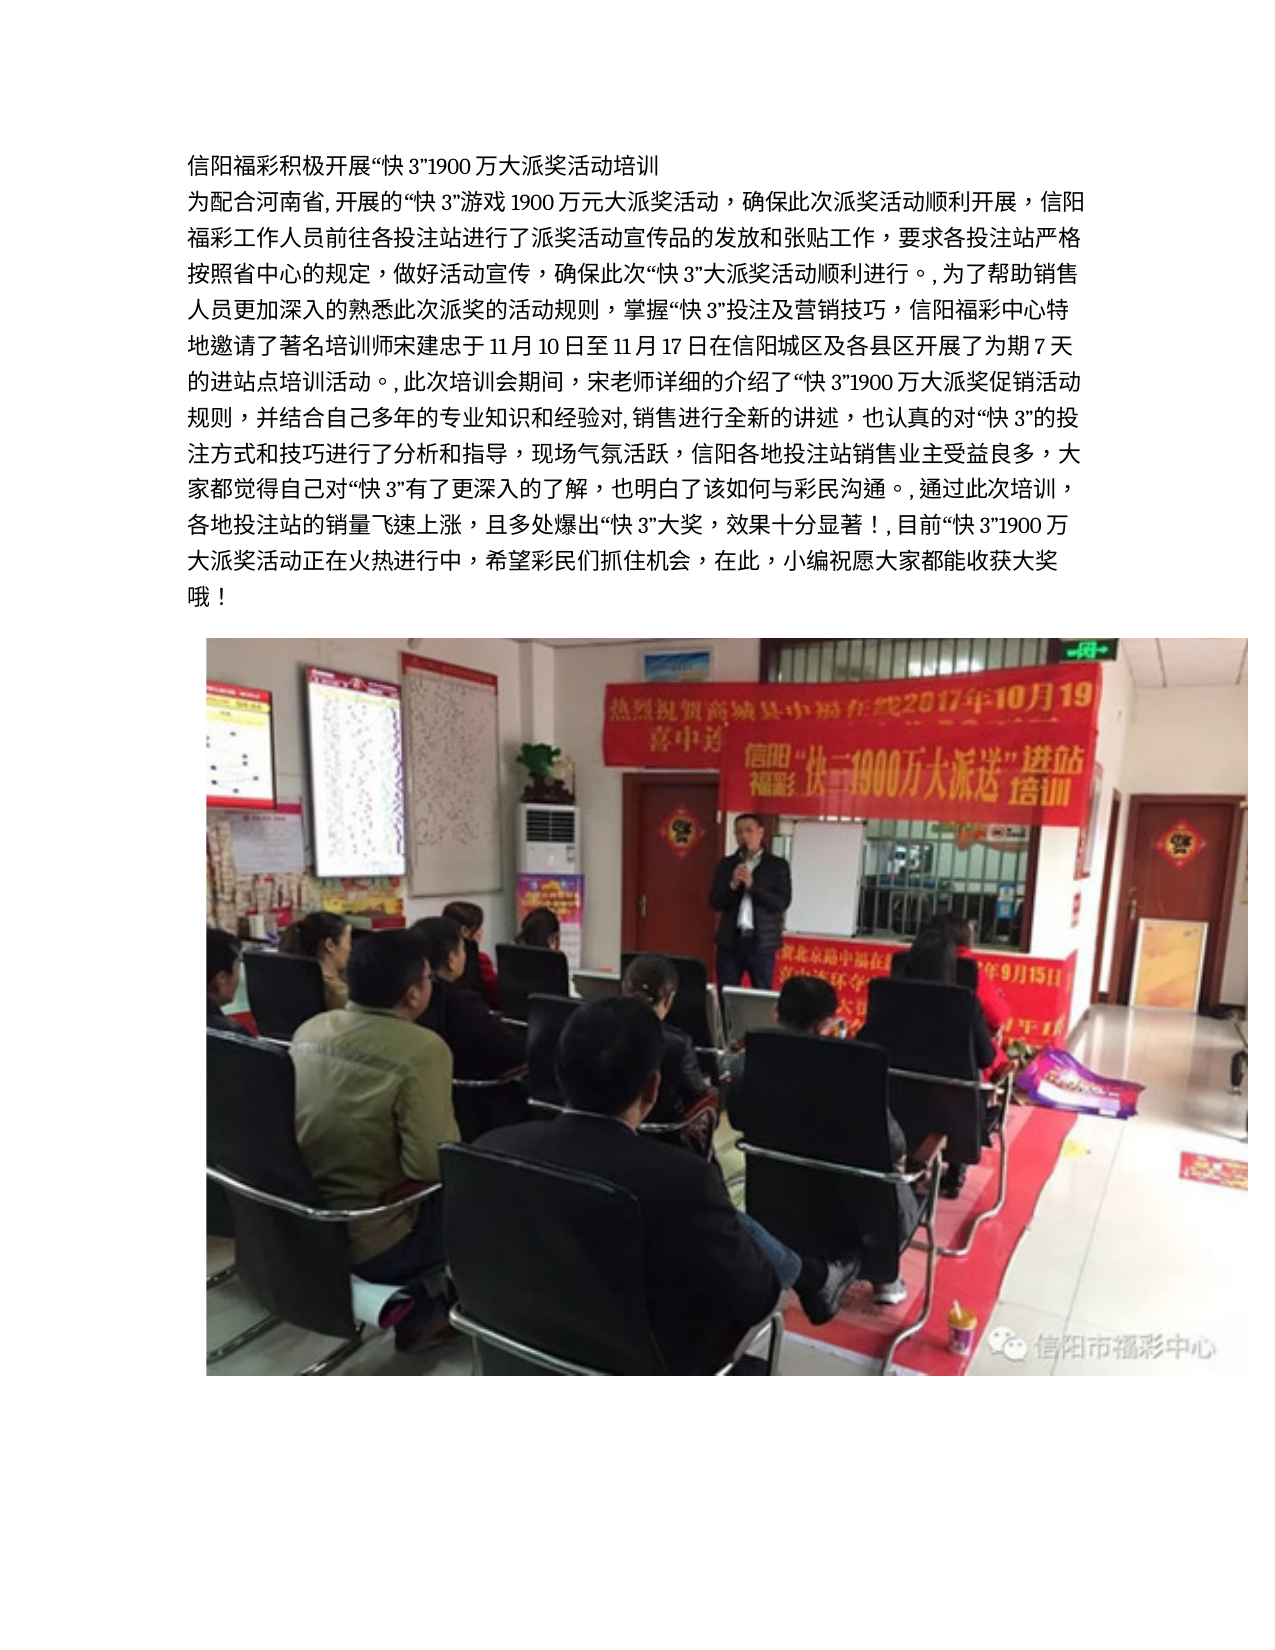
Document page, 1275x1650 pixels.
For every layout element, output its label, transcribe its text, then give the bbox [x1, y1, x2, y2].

picture [206, 638, 1248, 1376]
text 信阳福彩积极开展“快3”1900万大派奖活动培训 为配合河南省, 开展的“快3”游戏1900万元大派奖活动，确保此次派奖活动顺利开展，信阳福彩工作人员前往各投注站进行了派奖活动宣传品的发放和张贴工作，要求各投注站严格按照省中心的规定，做好活动宣传，确保此次“快3”大派奖活动顺利进行。, 为了帮助销售人员更加深入的熟悉此次派奖的活动规则，掌握“快3”投注及营销技巧，信阳福彩中心特地邀请了著名培训师宋建忠于11月10日至11月17日在信阳城区及各县区开展了为期7天的进站点培训活动。, 此次培训会期间，宋老师详细的介绍了“快3”1900万大派奖促销活动规则，并结合自己多年的专业知识和经验对, 销售进行全新的讲述，也认真的对“快3”的投注方式和技巧进行了分析和指导，现场气氛活跃，信阳各地投注站销售业主受益良多，大家都觉得自己对“快3”有了更深入的了解，也明白了该如何与彩民沟通。, 通过此次培训，各地投注站的销量飞速上涨，且多处爆出“快3”大奖，效果十分显著！, 目前“快3”1900万大派奖活动正在火热进行中，希望彩民们抓住机会，在此，小编祝愿大家都能收获大奖哦！ [187, 150, 1087, 612]
